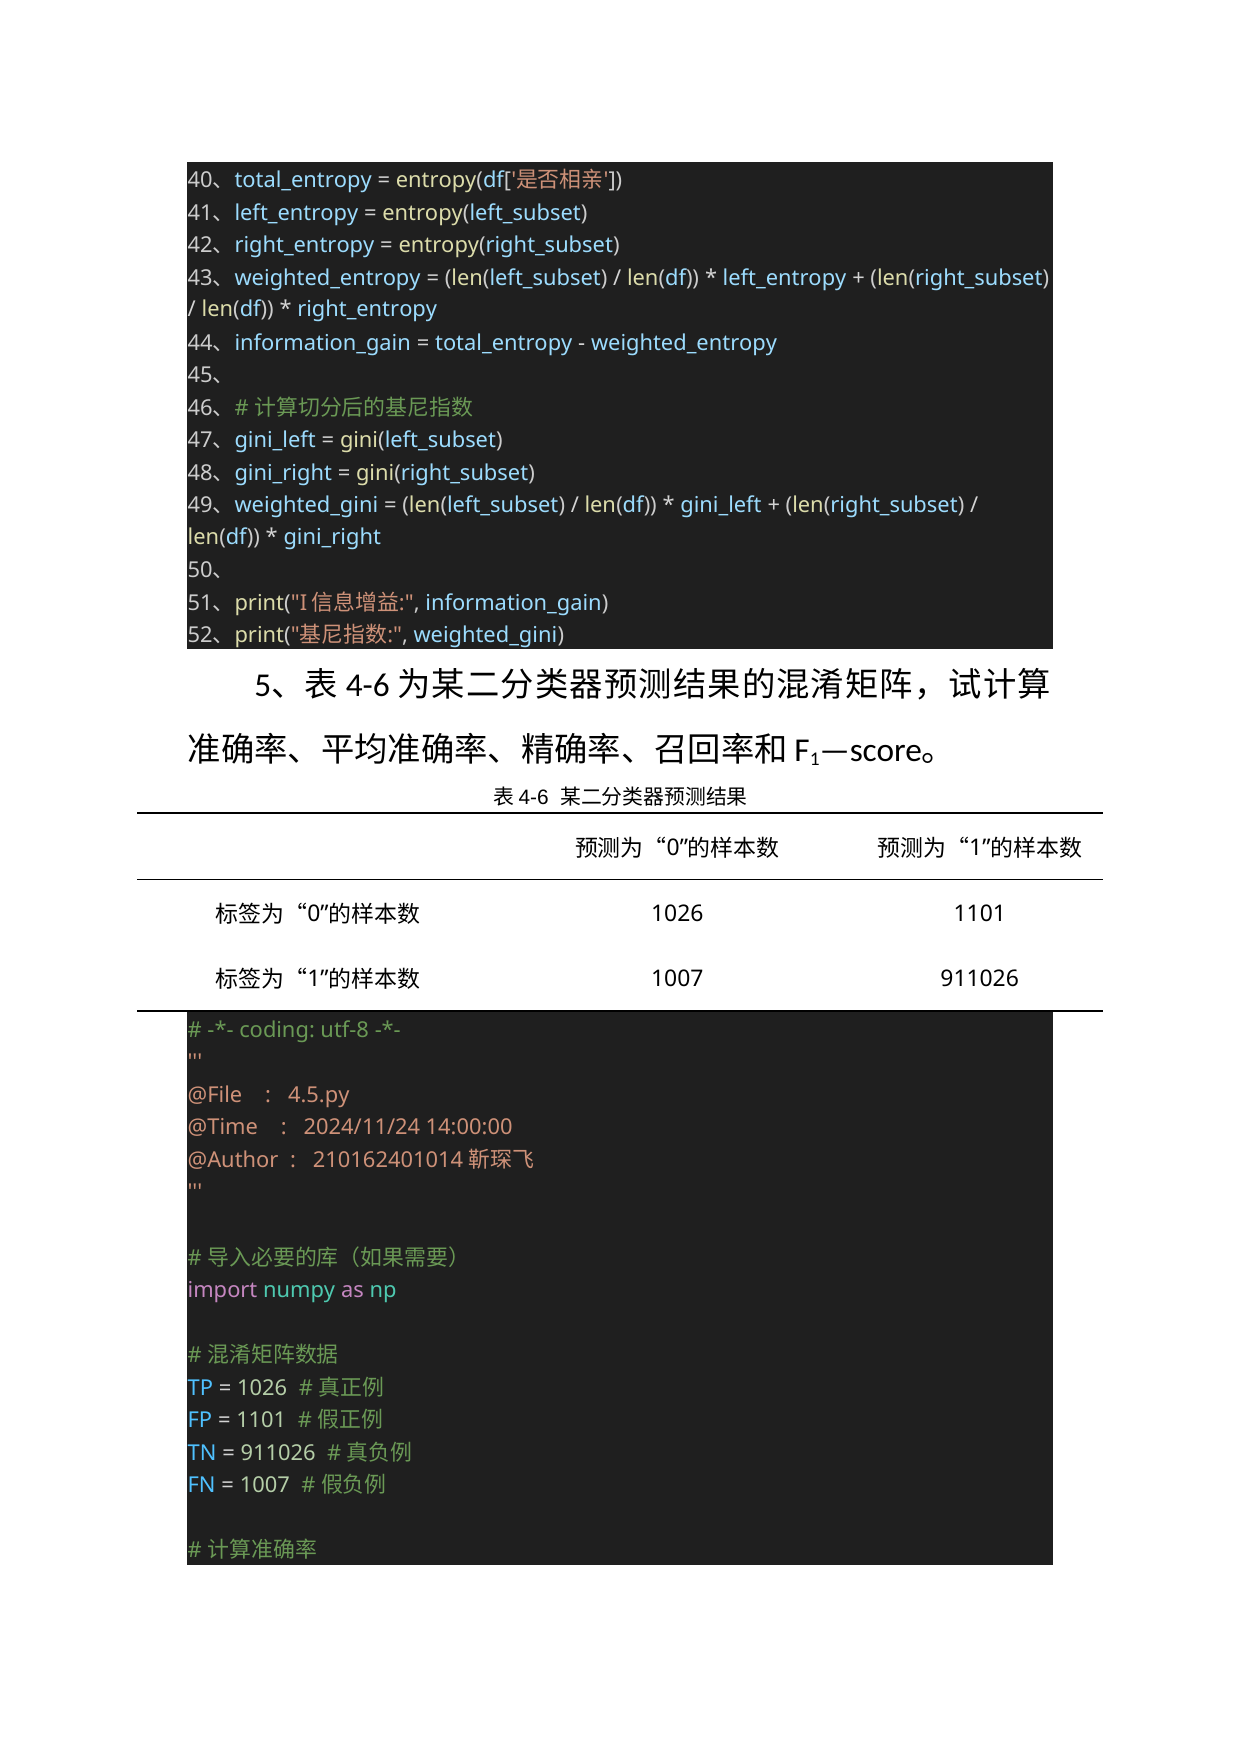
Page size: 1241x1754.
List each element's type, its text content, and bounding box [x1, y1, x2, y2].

text @Time : 2024/11/24 14:00:00 [187, 1110, 1053, 1142]
list # 计算切分后的基尼指数 [187, 389, 1053, 422]
text ''' [187, 1045, 1053, 1077]
table_cell 911026 [856, 945, 1103, 1010]
text TP = 1026 # 真正例 [187, 1370, 1053, 1402]
text @Author : 210162401014 靳琛飞 [187, 1142, 1053, 1175]
list print("I信息增益:", information_gain) [187, 584, 1053, 617]
table_cell 标签为“0”的样本数 [137, 880, 498, 945]
list 表4-6为某二分类器预测结果的混淆矩阵，试计算准确率、平均准确率、精确率、召回率和F1—score。 [187, 649, 1053, 779]
list left_entropy = entropy(left_subset) [187, 194, 1053, 227]
text ''' [187, 1175, 1053, 1207]
text 表 4-6 某二分类器预测结果 [187, 779, 1053, 812]
list total_entropy = entropy(df['是否相亲']) [187, 162, 1053, 194]
list information_gain = total_entropy - weighted_entropy [187, 324, 1053, 357]
list weighted_gini = (len(left_subset) / len(df)) * gini_left + (len(right_subset) / len(df)) * gini_right [187, 487, 1053, 552]
table_cell 1101 [856, 880, 1103, 945]
table_cell 标签为“1”的样本数 [137, 945, 498, 1010]
text FP = 1101 # 假正例 [187, 1402, 1053, 1435]
table_cell 1007 [498, 945, 856, 1010]
table_header 预测为“0”的样本数 [498, 814, 856, 879]
list weighted_entropy = (len(left_subset) / len(df)) * left_entropy + (len(right_subset) / len(df)) * right_entropy [187, 259, 1053, 324]
list gini_right = gini(right_subset) [187, 454, 1053, 487]
text # 混淆矩阵数据 [187, 1337, 1053, 1370]
list gini_left = gini(left_subset) [187, 422, 1053, 454]
text @File : 4.5.py [187, 1077, 1053, 1110]
table_header 预测为“1”的样本数 [856, 814, 1103, 879]
list print("基尼指数:", weighted_gini) [187, 617, 1053, 649]
text import numpy as np [187, 1272, 1053, 1305]
table_header [137, 814, 498, 879]
text FN = 1007 # 假负例 [187, 1467, 1053, 1500]
text # 导入必要的库（如果需要） [187, 1240, 1053, 1272]
text TN = 911026 # 真负例 [187, 1435, 1053, 1467]
table_cell 1026 [498, 880, 856, 945]
text # 计算准确率 [187, 1532, 1053, 1565]
list right_entropy = entropy(right_subset) [187, 227, 1053, 259]
text # -*- coding: utf-8 -*- [187, 1012, 1053, 1045]
